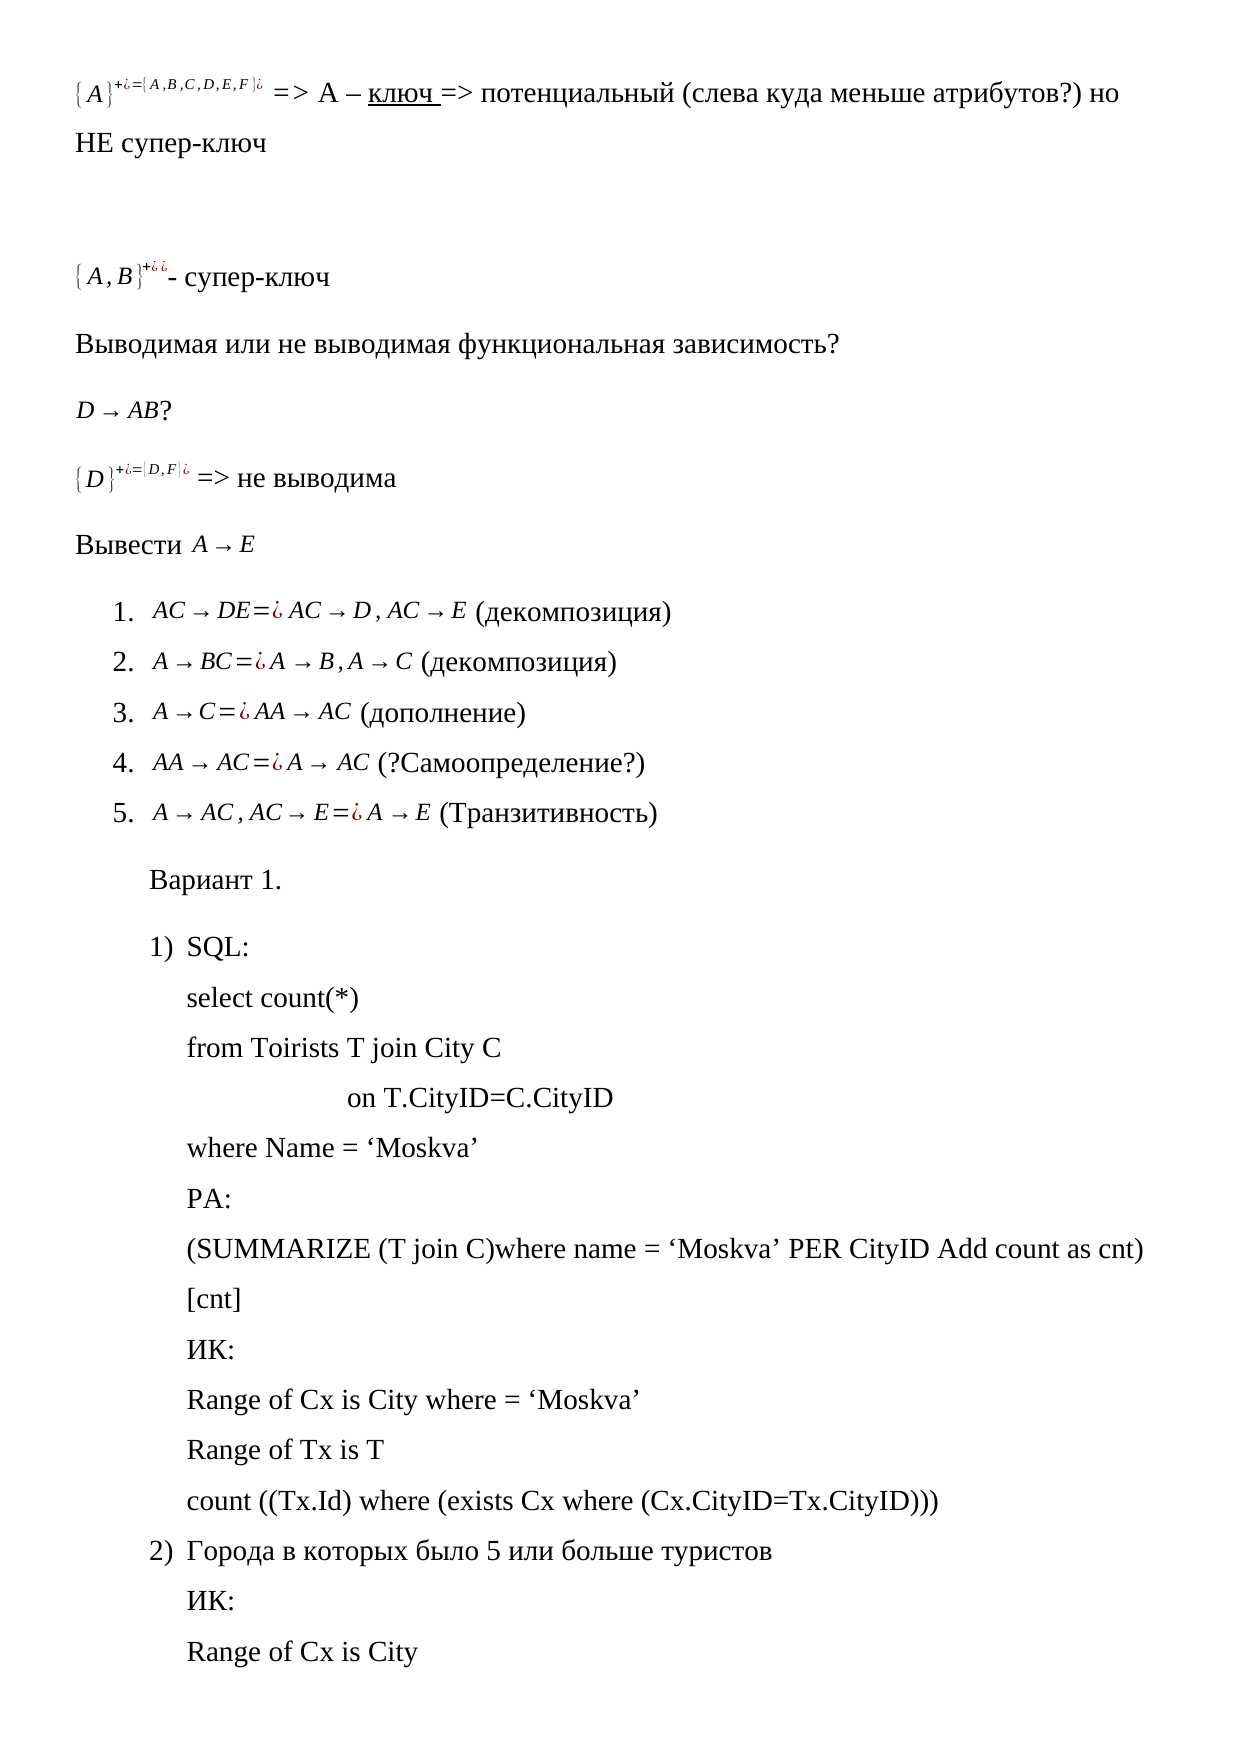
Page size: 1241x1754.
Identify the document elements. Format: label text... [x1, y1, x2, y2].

list (дополнение) [112, 695, 1165, 728]
list (декомпозиция) [112, 644, 1165, 678]
list (?Самоопределение?) [112, 745, 1165, 779]
text Вывести [75, 527, 1165, 561]
text => не выводима [75, 460, 1165, 494]
list (Транзитивность) [112, 795, 1165, 829]
text Выводимая или не выводимая функциональная зависимость? [75, 326, 1165, 360]
text ? [75, 393, 1165, 427]
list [149, 1533, 1165, 1667]
text => A – ключ => потенциальный (слева куда меньше атрибутов?) но НЕ супер-ключ [75, 75, 1165, 159]
text Вариант 1. [75, 862, 1165, 896]
text - супер-ключ [75, 259, 1165, 293]
list SQL: select count(*) from Toirists T join City C on T.CityID=C.CityID where Name = ‘Moskva’ РА: (SUMMARIZE (T join C)where name = ‘Moskva’ PER CityID Add count as cnt)[cnt] ИК: Range of Cx is City where = ‘Moskva’ Range of Tx is T count ((Tx.Id) where (exists Cx where (Cx.CityID=Tx.CityID))) [149, 929, 1165, 1516]
list (декомпозиция) [112, 594, 1165, 628]
